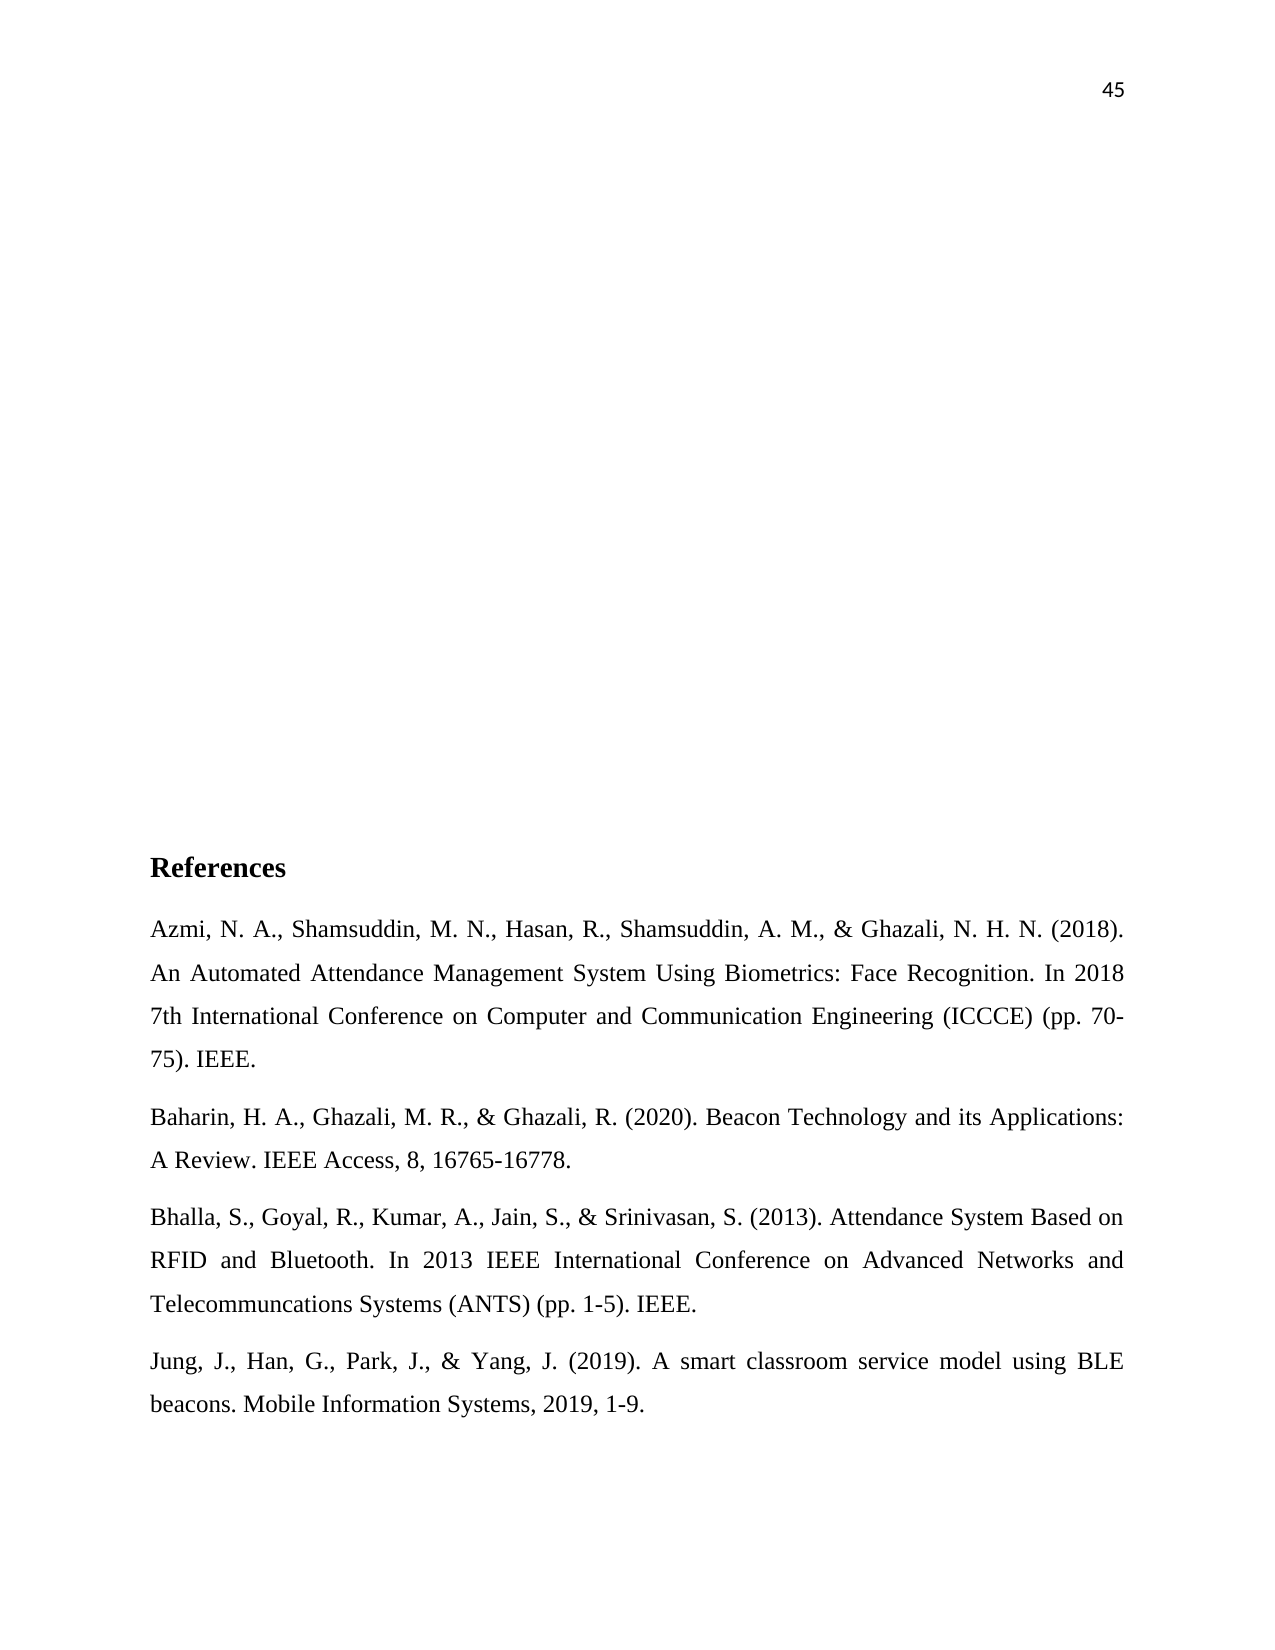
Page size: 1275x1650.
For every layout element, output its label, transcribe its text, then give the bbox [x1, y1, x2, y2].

text Jung, J., Han, G., Park, J., & Yang, J. (2019). A smart classroom service model using BLE beacons. Mobile Information Systems, 2019, 1-9. [150, 1346, 1125, 1418]
text Azmi, N. A., Shamsuddin, M. N., Hasan, R., Shamsuddin, A. M., & Ghazali, N. H. N. (2018). An Automated Attendance Management System Using Biometrics: Face Recognition. In 2018 7th International Conference on Computer and Communication Engineering (ICCCE) (pp. 70-75). IEEE. [150, 914, 1125, 1073]
text Baharin, H. A., Ghazali, M. R., & Ghazali, R. (2020). Beacon Technology and its Applications: A Review. IEEE Access, 8, 16765-16778. [150, 1102, 1125, 1173]
text Bhalla, S., Goyal, R., Kumar, A., Jain, S., & Srinivasan, S. (2013). Attendance System Based on RFID and Bluetooth. In 2013 IEEE International Conference on Advanced Networks and Telecommuncations Systems (ANTS) (pp. 1-5). IEEE. [150, 1202, 1125, 1317]
text References [150, 850, 1125, 883]
